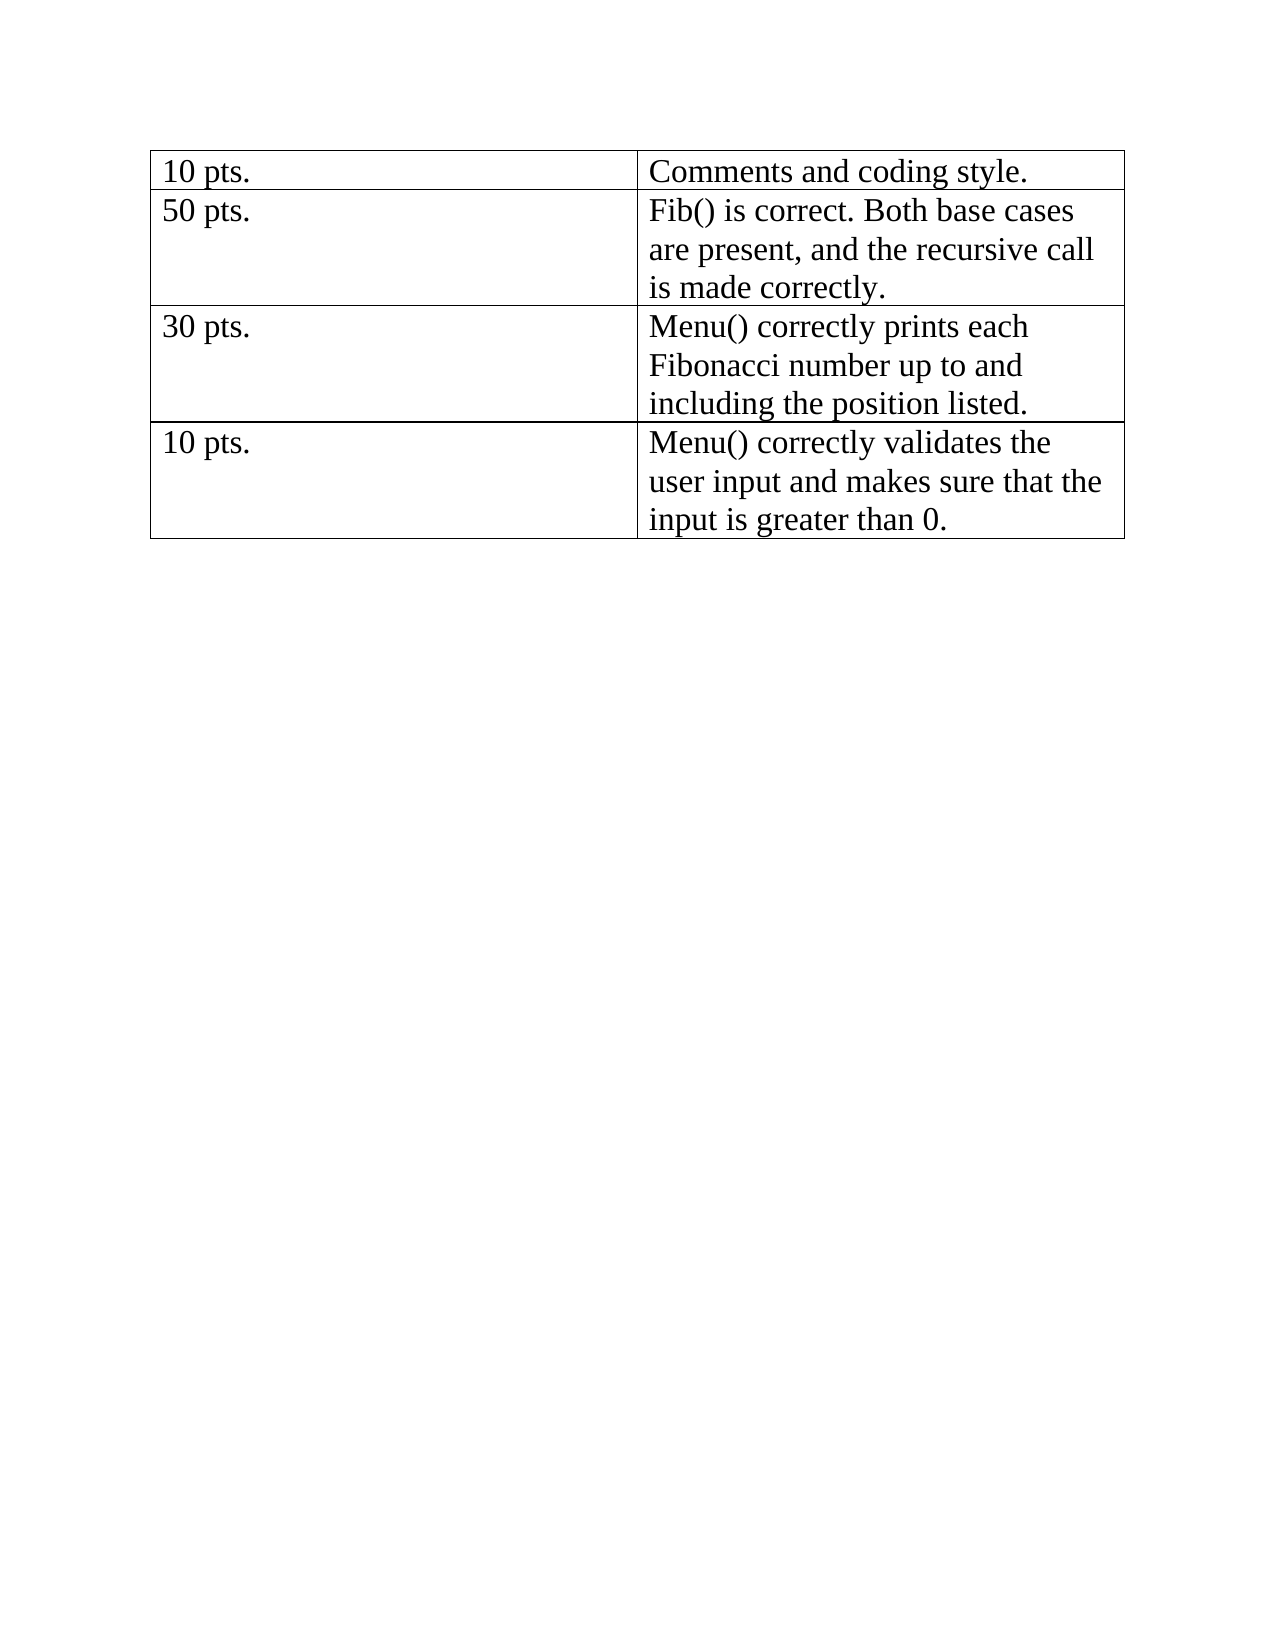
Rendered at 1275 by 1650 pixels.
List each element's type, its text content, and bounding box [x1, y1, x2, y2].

table_cell Menu() correctly validates the user input and makes sure that the input is greater than 0. [638, 423, 1124, 537]
table_cell Fib() is correct. Both base cases are present, and the recursive call is made correctly. [638, 190, 1124, 305]
table_cell Menu() correctly prints each Fibonacci number up to and including the position listed. [638, 306, 1124, 421]
table_cell 10 pts. [151, 423, 637, 537]
table_cell 30 pts. [151, 306, 637, 421]
table_header 10 pts. [151, 151, 637, 189]
table_cell 50 pts. [151, 190, 637, 305]
table_header Comments and coding style. [638, 151, 1124, 189]
